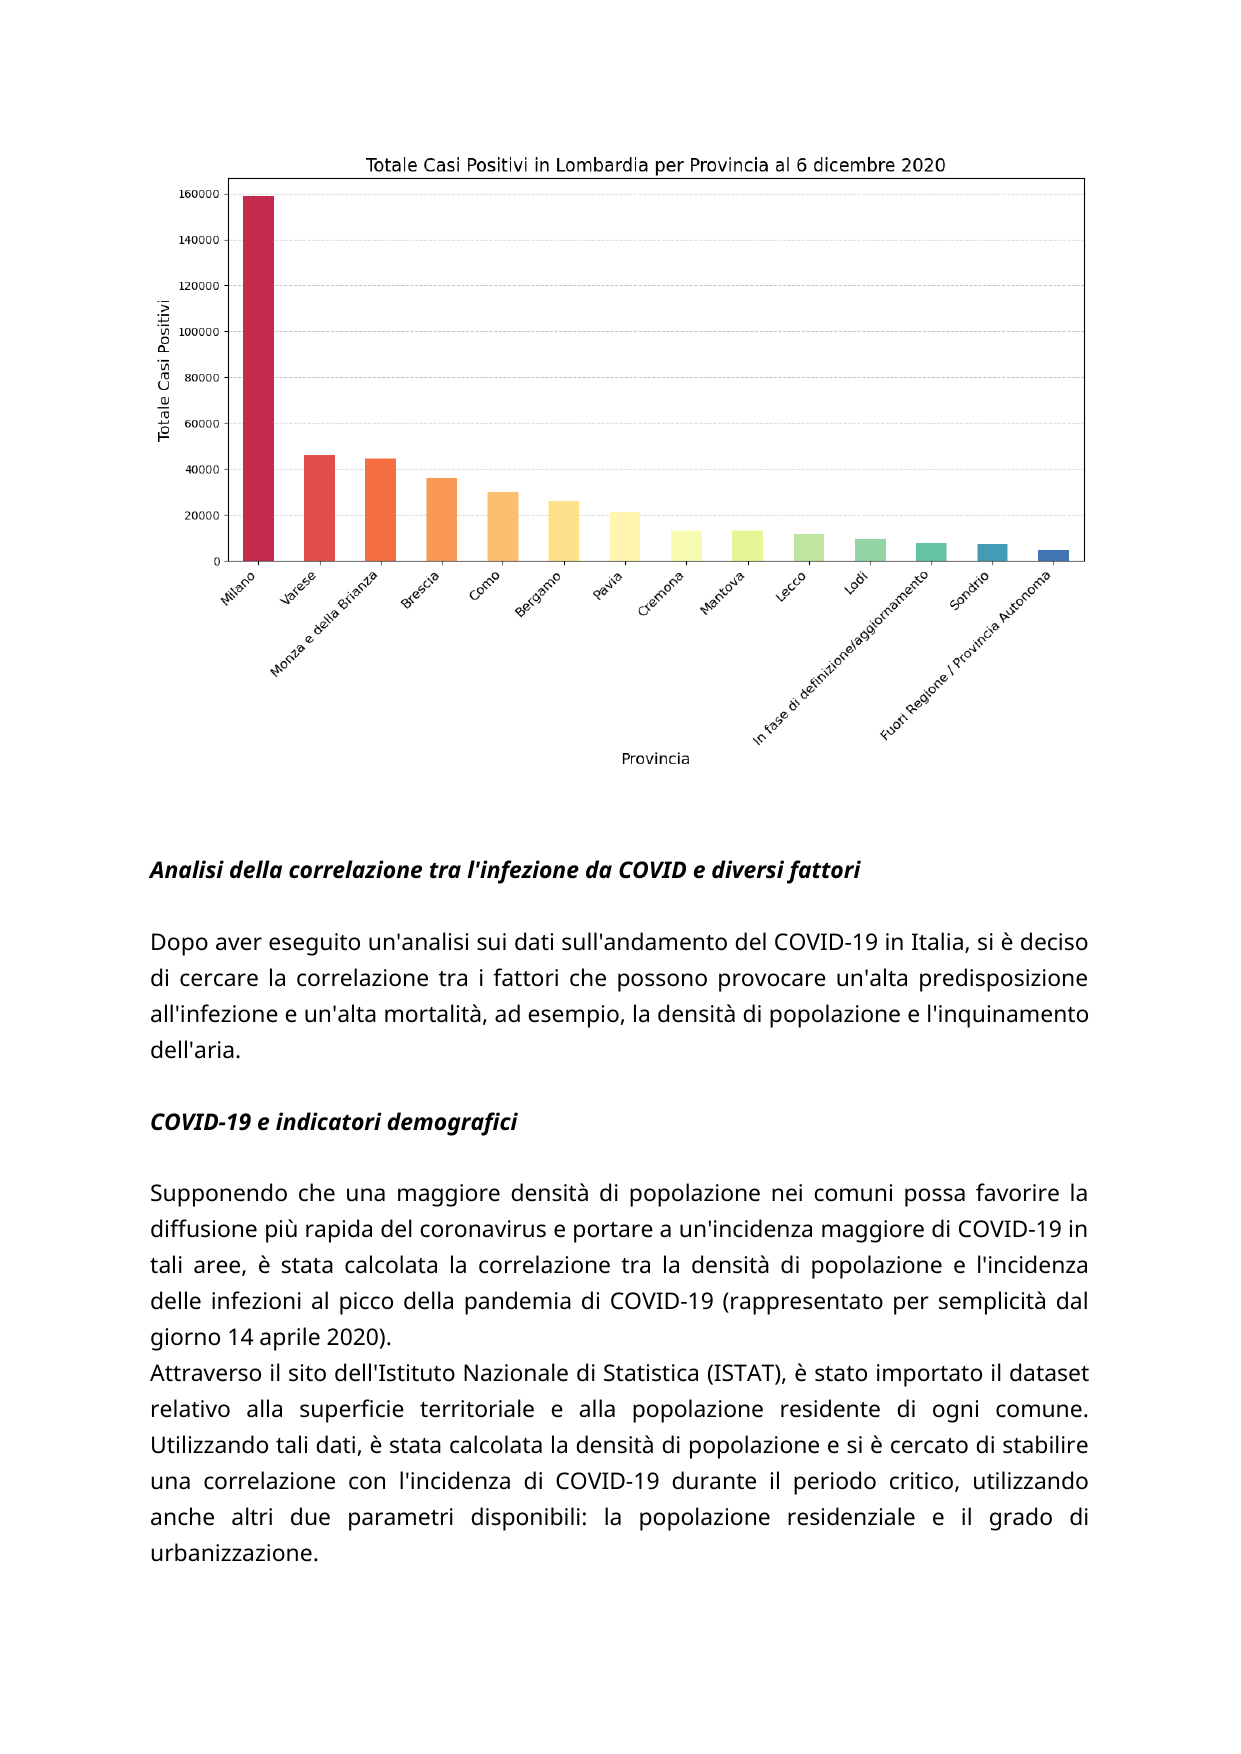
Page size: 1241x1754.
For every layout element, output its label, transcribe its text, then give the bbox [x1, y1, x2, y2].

text Analisi della correlazione tra l'infezione da COVID e diversi fattori [150, 854, 1090, 885]
text Dopo aver eseguito un'analisi sui dati sull'andamento del COVID-19 in Italia, si è deciso di cercare la correlazione tra i fattori che possono provocare un'alta predisposizione all'infezione e un'alta mortalità, ad esempio, la densità di popolazione e l'inquinamento dell'aria. [150, 926, 1090, 1065]
text Attraverso il sito dell'Istituto Nazionale di Statistica (ISTAT), è stato importato il dataset relativo alla superficie territoriale e alla popolazione residente di ogni comune. Utilizzando tali dati, è stata calcolata la densità di popolazione e si è cercato di stabilire una correlazione con l'incidenza di COVID-19 durante il periodo critico, utilizzando anche altri due parametri disponibili: la popolazione residenziale e il grado di urbanizzazione. [150, 1357, 1090, 1568]
text COVID-19 e indicatori demografici [150, 1106, 1090, 1137]
picture [150, 150, 1091, 775]
text Supponendo che una maggiore densità di popolazione nei comuni possa favorire la diffusione più rapida del coronavirus e portare a un'incidenza maggiore di COVID-19 in tali aree, è stata calcolata la correlazione tra la densità di popolazione e l'incidenza delle infezioni al picco della pandemia di COVID-19 (rappresentato per semplicità dal giorno 14 aprile 2020). [150, 1177, 1090, 1352]
